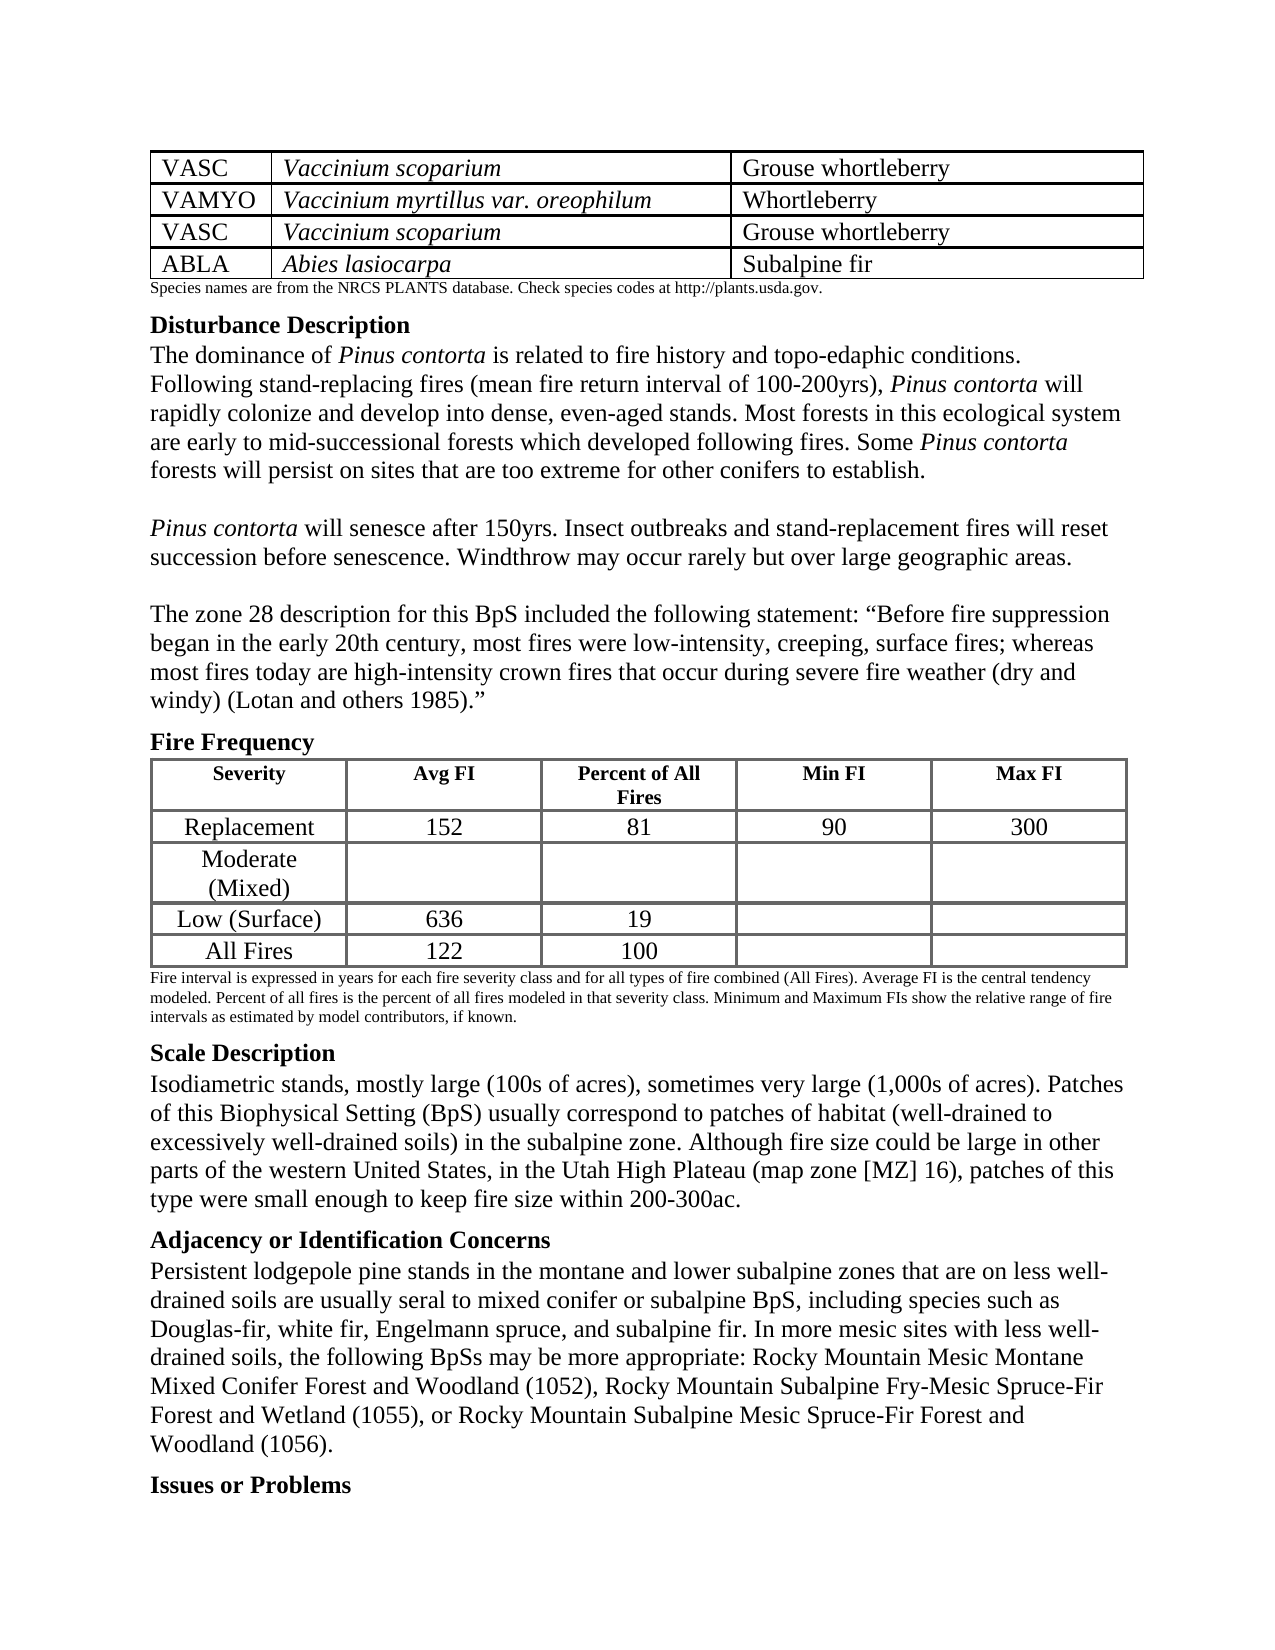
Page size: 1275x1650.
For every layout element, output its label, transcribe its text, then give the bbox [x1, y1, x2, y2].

table_cell 19 [543, 905, 735, 933]
table_cell Subalpine fir [732, 249, 1143, 277]
text Isodiametric stands, mostly large (100s of acres), sometimes very large (1,000s of acres). Patches of this Biophysical Setting (BpS) usually correspond to patches of habitat (well-drained to excessively well-drained soils) in the subalpine zone. Although fire size could be large in other parts of the western United States, in the Utah High Plateau (map zone [MZ] 16), patches of this type were small enough to keep fire size within 200-300ac. [150, 1069, 1125, 1213]
table_cell Whortleberry [732, 185, 1143, 214]
table_cell [933, 936, 1125, 965]
table_cell Vaccinium scoparium [272, 217, 730, 246]
table_cell [543, 844, 735, 901]
table_cell Low (Surface) [153, 905, 345, 933]
table_header Avg FI [348, 761, 540, 809]
table_cell 636 [348, 905, 540, 933]
table_cell Replacement [153, 812, 345, 841]
text Adjacency or Identification Concerns [150, 1225, 1125, 1254]
table_cell 122 [348, 936, 540, 965]
text Pinus contorta will senesce after 150yrs. Insect outbreaks and stand-replacement fires will reset succession before senescence. Windthrow may occur rarely but over large geographic areas. [150, 513, 1125, 571]
text Issues or Problems [150, 1470, 1125, 1499]
table_cell ABLA [151, 249, 271, 277]
table_header Percent of All Fires [543, 761, 735, 809]
table_cell Vaccinium scoparium [272, 153, 730, 182]
table_header Min FI [738, 761, 930, 809]
text The zone 28 description for this BpS included the following statement: “Before fire suppression began in the early 20th century, most fires were low-intensity, creeping, surface fires; whereas most fires today are high-intensity crown fires that occur during severe fire weather (dry and windy) (Lotan and others 1985).” [150, 599, 1125, 714]
table_cell [738, 844, 930, 901]
table_cell [933, 844, 1125, 901]
table_cell VAMYO [151, 185, 271, 214]
text The dominance of Pinus contorta is related to fire history and topo-edaphic conditions. Following stand-replacing fires (mean fire return interval of 100-200yrs), Pinus contorta will rapidly colonize and develop into dense, even-aged stands. Most forests in this ecological system are early to mid-successional forests which developed following fires. Some Pinus contorta forests will persist on sites that are too extreme for other conifers to establish. [150, 341, 1125, 484]
table_cell Grouse whortleberry [732, 217, 1143, 246]
table_header Severity [153, 761, 345, 809]
table_cell 90 [738, 812, 930, 841]
table_header Max FI [933, 761, 1125, 809]
table_cell Vaccinium myrtillus var. oreophilum [272, 185, 730, 214]
table_cell All Fires [153, 936, 345, 965]
text Fire interval is expressed in years for each fire severity class and for all types of fire combined (All Fires). Average FI is the central tendency modeled. Percent of all fires is the percent of all fires modeled in that severity class. Minimum and Maximum FIs show the relative range of fire intervals as estimated by model contributors, if known. [150, 968, 1125, 1026]
text Fire Frequency [150, 727, 1125, 756]
text Scale Description [150, 1038, 1125, 1067]
table_cell [933, 905, 1125, 933]
text Species names are from the NRCS PLANTS database. Check species codes at http://plants.usda.gov. [150, 279, 1125, 297]
table_cell [348, 844, 540, 901]
table_cell [738, 936, 930, 965]
table_cell [738, 905, 930, 933]
table_cell VASC [151, 153, 271, 182]
table_cell Abies lasiocarpa [272, 249, 730, 277]
table_cell 100 [543, 936, 735, 965]
table_cell 81 [543, 812, 735, 841]
table_cell Grouse whortleberry [732, 153, 1143, 182]
table_cell Moderate (Mixed) [153, 844, 345, 901]
table_cell VASC [151, 217, 271, 246]
table_cell 300 [933, 812, 1125, 841]
text Persistent lodgepole pine stands in the montane and lower subalpine zones that are on less well-drained soils are usually seral to mixed conifer or subalpine BpS, including species such as Douglas-fir, white fir, Engelmann spruce, and subalpine fir. In more mesic sites with less well-drained soils, the following BpSs may be more appropriate: Rocky Mountain Mesic Montane Mixed Conifer Forest and Woodland (1052), Rocky Mountain Subalpine Fry-Mesic Spruce-Fir Forest and Wetland (1055), or Rocky Mountain Subalpine Mesic Spruce-Fir Forest and Woodland (1056). [150, 1256, 1125, 1457]
table_cell 152 [348, 812, 540, 841]
text Disturbance Description [150, 310, 1125, 338]
